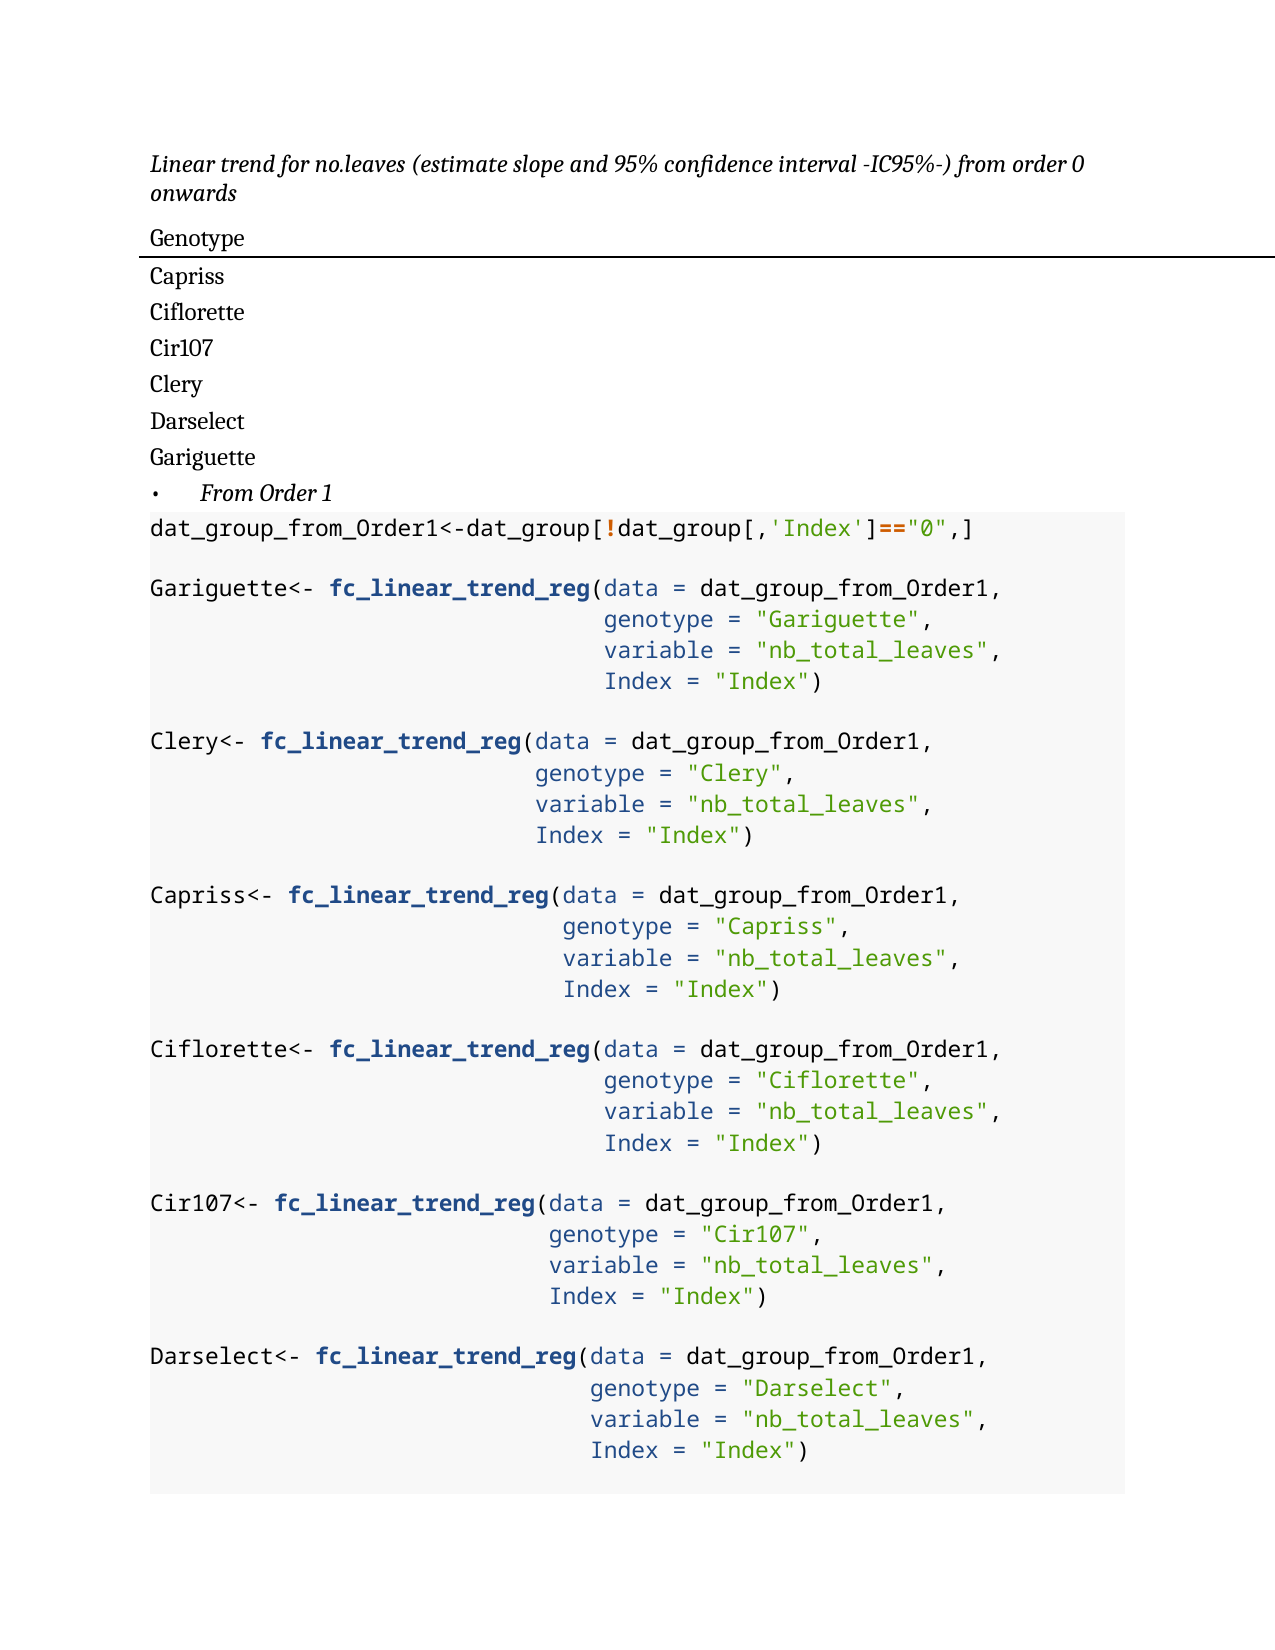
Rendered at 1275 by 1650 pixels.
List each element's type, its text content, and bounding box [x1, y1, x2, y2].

list From Order 1 [150, 479, 1125, 508]
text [150, 512, 1125, 1494]
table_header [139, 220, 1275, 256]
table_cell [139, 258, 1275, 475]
text Linear trend for no.leaves (estimate slope and 95% confidence interval -IC95%-) from order 0 onwards [150, 150, 1125, 207]
